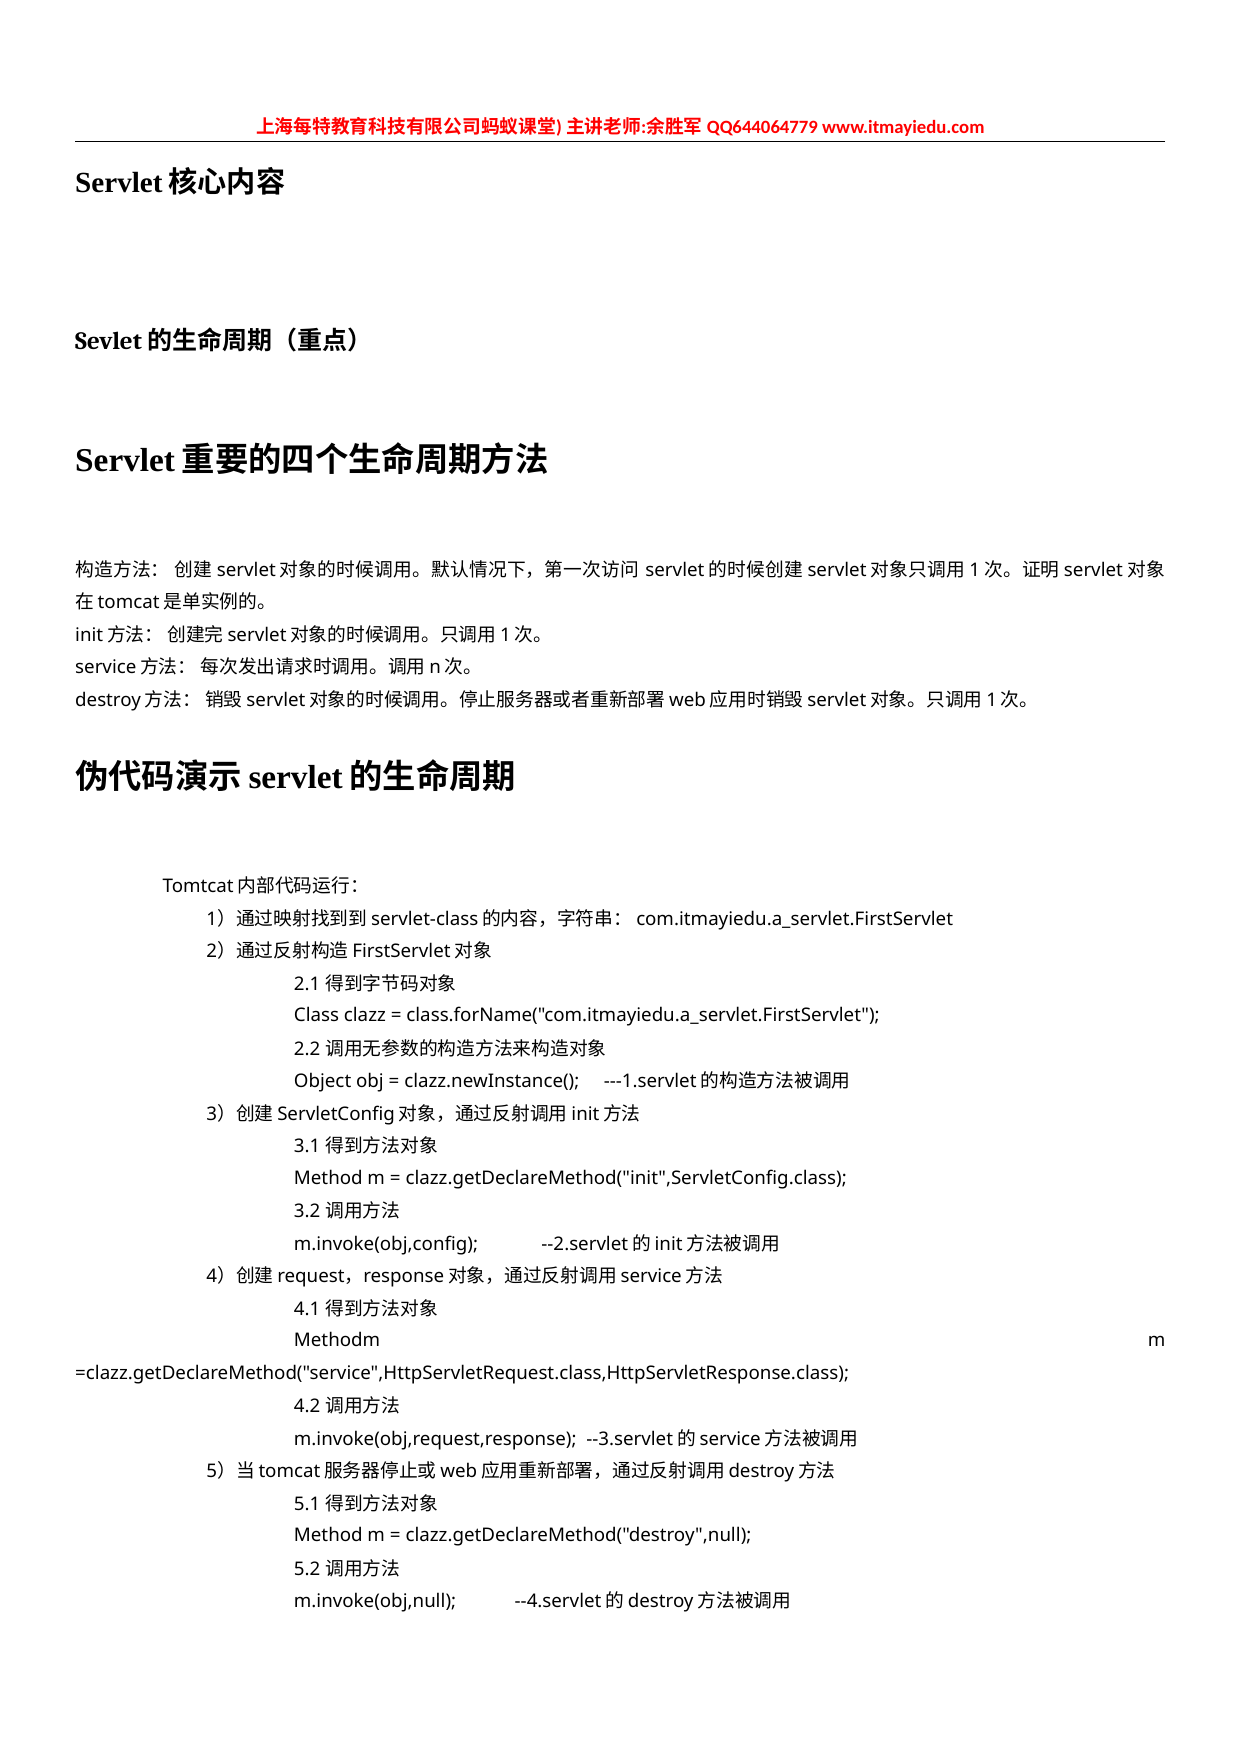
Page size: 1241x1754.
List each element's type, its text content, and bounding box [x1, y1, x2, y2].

text m.invoke(obj,request,response); --3.servlet的service方法被调用 [75, 1421, 1165, 1453]
subtitle Servlet核心内容 [75, 147, 1165, 212]
text 2）通过反射构造FirstServlet对象 [75, 933, 1165, 966]
text m.invoke(obj,config); --2.servlet的init方法被调用 [75, 1226, 1165, 1258]
text 5）当tomcat服务器停止或web应用重新部署，通过反射调用destroy方法 [75, 1453, 1165, 1486]
text Method m = clazz.getDeclareMethod("init",ServletConfig.class); [75, 1161, 1165, 1193]
text Method m = clazz.getDeclareMethod("destroy",null); [75, 1518, 1165, 1551]
text 4.1 得到方法对象 [75, 1291, 1165, 1323]
text service方法： 每次发出请求时调用。调用n次。 [75, 649, 1165, 682]
text init方法： 创建完servlet对象的时候调用。只调用1次。 [75, 617, 1165, 649]
subtitle Servlet重要的四个生命周期方法 [75, 424, 1165, 489]
text 3.2 调用方法 [75, 1193, 1165, 1226]
text 2.1 得到字节码对象 [75, 966, 1165, 998]
text 构造方法： 创建servlet对象的时候调用。默认情况下，第一次访问servlet的时候创建servlet对象只调用1次。证明servlet对象在tomcat是单实例的。 [75, 552, 1165, 617]
text 3）创建ServletConfig对象，通过反射调用init方法 [75, 1096, 1165, 1128]
text Class clazz = class.forName("com.itmayiedu.a_servlet.FirstServlet"); [75, 998, 1165, 1031]
text destroy方法： 销毁servlet对象的时候调用。停止服务器或者重新部署web应用时销毁servlet对象。只调用1次。 [75, 682, 1165, 714]
text 4.2 调用方法 [75, 1388, 1165, 1421]
text 2.2 调用无参数的构造方法来构造对象 [75, 1031, 1165, 1063]
text 3.1 得到方法对象 [75, 1128, 1165, 1161]
subtitle 伪代码演示servlet的生命周期 [75, 741, 1165, 806]
text 5.1 得到方法对象 [75, 1486, 1165, 1518]
subtitle Sevlet的生命周期（重点） [75, 306, 1165, 371]
text m.invoke(obj,null); --4.servlet的destroy方法被调用 [75, 1583, 1165, 1616]
text 1）通过映射找到到servlet-class的内容，字符串： com.itmayiedu.a_servlet.FirstServlet [75, 901, 1165, 933]
text Object obj = clazz.newInstance(); ---1.servlet的构造方法被调用 [75, 1063, 1165, 1096]
text Tomtcat内部代码运行： [75, 868, 1165, 901]
text Methodm m =clazz.getDeclareMethod("service",HttpServletRequest.class,HttpServletResponse.class); [75, 1323, 1165, 1388]
text 4）创建request，response对象，通过反射调用service方法 [75, 1258, 1165, 1291]
text 5.2 调用方法 [75, 1551, 1165, 1583]
